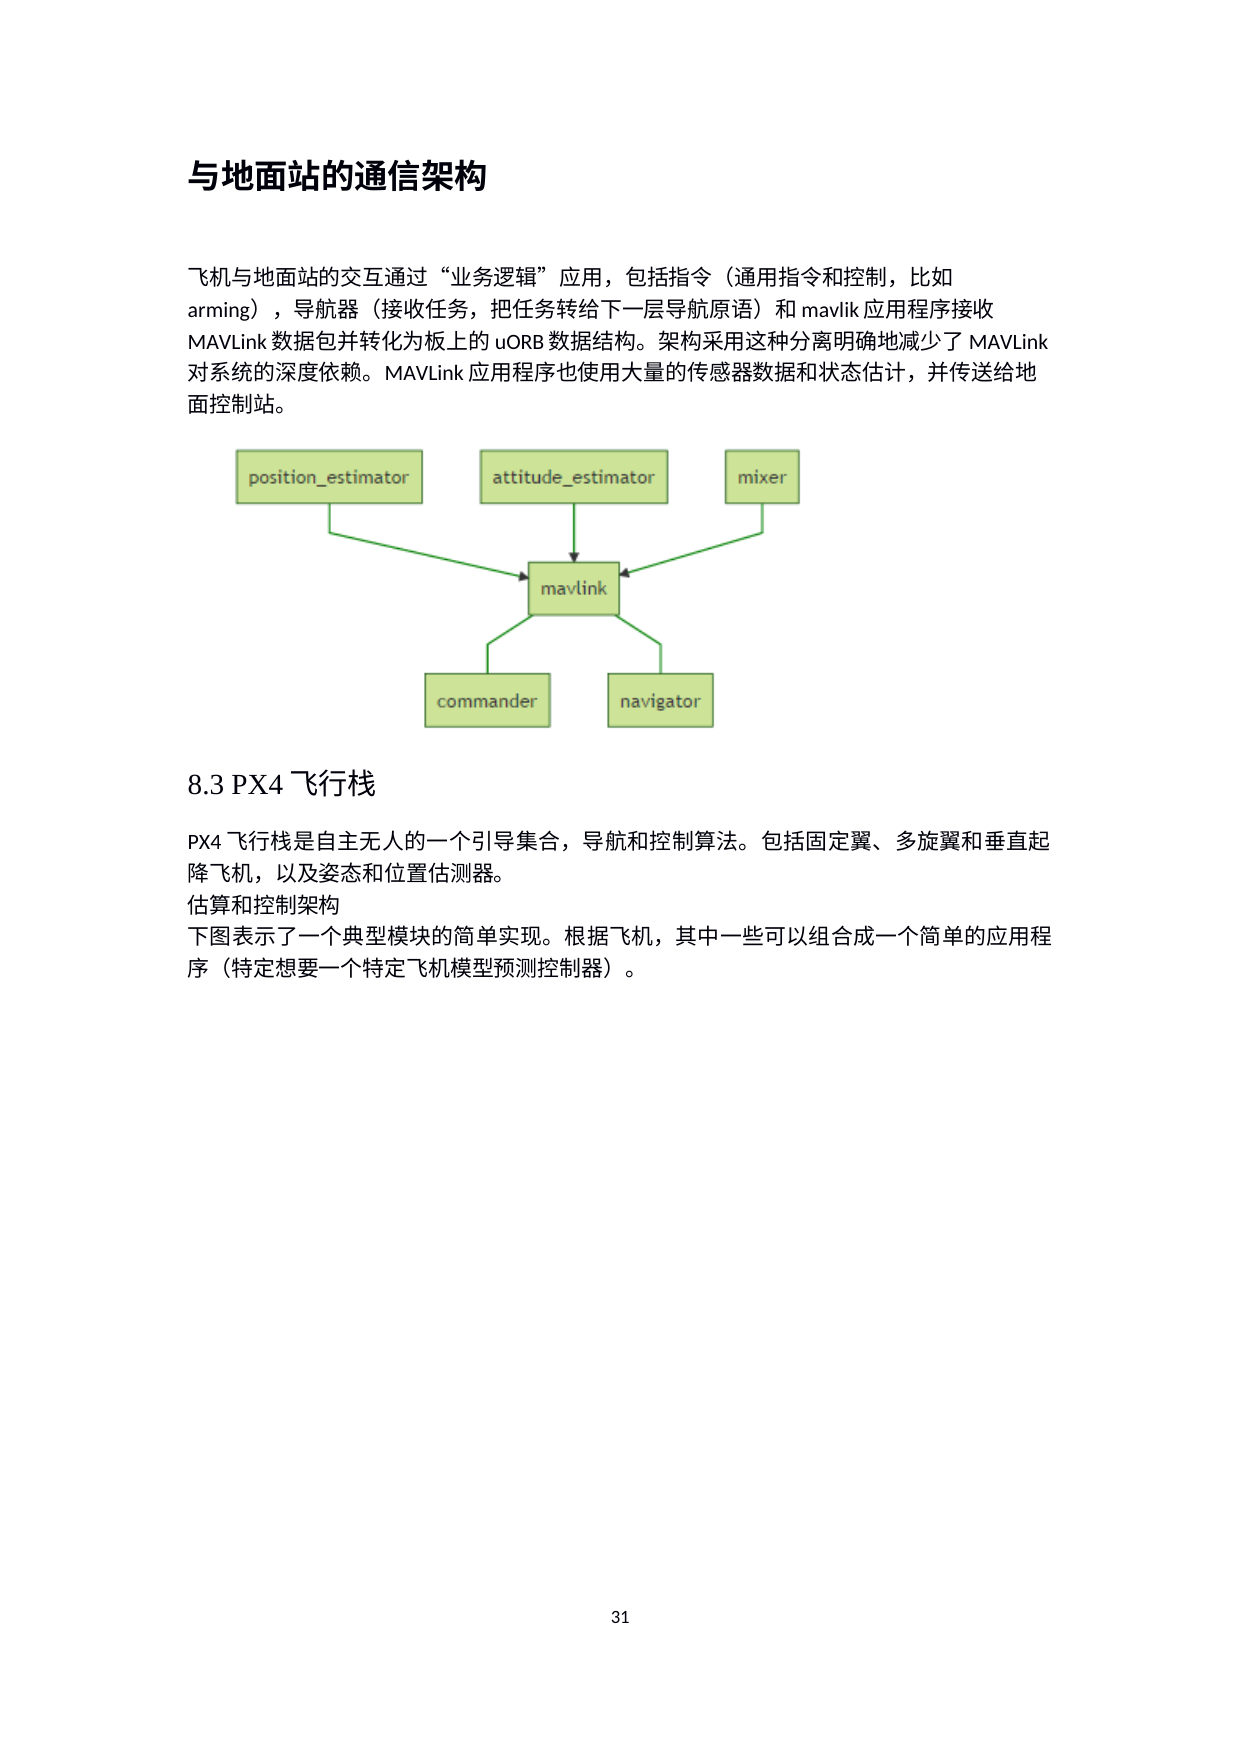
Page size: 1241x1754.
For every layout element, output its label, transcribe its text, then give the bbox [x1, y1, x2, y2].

text 下图表示了一个典型模块的简单实现。根据飞机，其中一些可以组合成一个简单的应用程序（特定想要一个特定飞机模型预测控制器）。 [187, 919, 1053, 983]
text 估算和控制架构 [187, 888, 1053, 919]
text PX4飞行栈是自主无人的一个引导集合，导航和控制算法。包括固定翼、多旋翼和垂直起降飞机，以及姿态和位置估测器。 [187, 824, 1053, 888]
picture [187, 418, 980, 761]
text 与地面站的通信架构 [187, 150, 1053, 198]
text 飞机与地面站的交互通过“业务逻辑”应用，包括指令（通用指令和控制，比如arming），导航器（接收任务，把任务转给下一层导航原语）和mavlik应用程序接收MAVLink数据包并转化为板上的uORB数据结构。架构采用这种分离明确地减少了MAVLink对系统的深度依赖。MAVLink应用程序也使用大量的传感器数据和状态估计，并传送给地面控制站。 [187, 260, 1053, 419]
list PX4飞行栈 [187, 761, 1053, 803]
